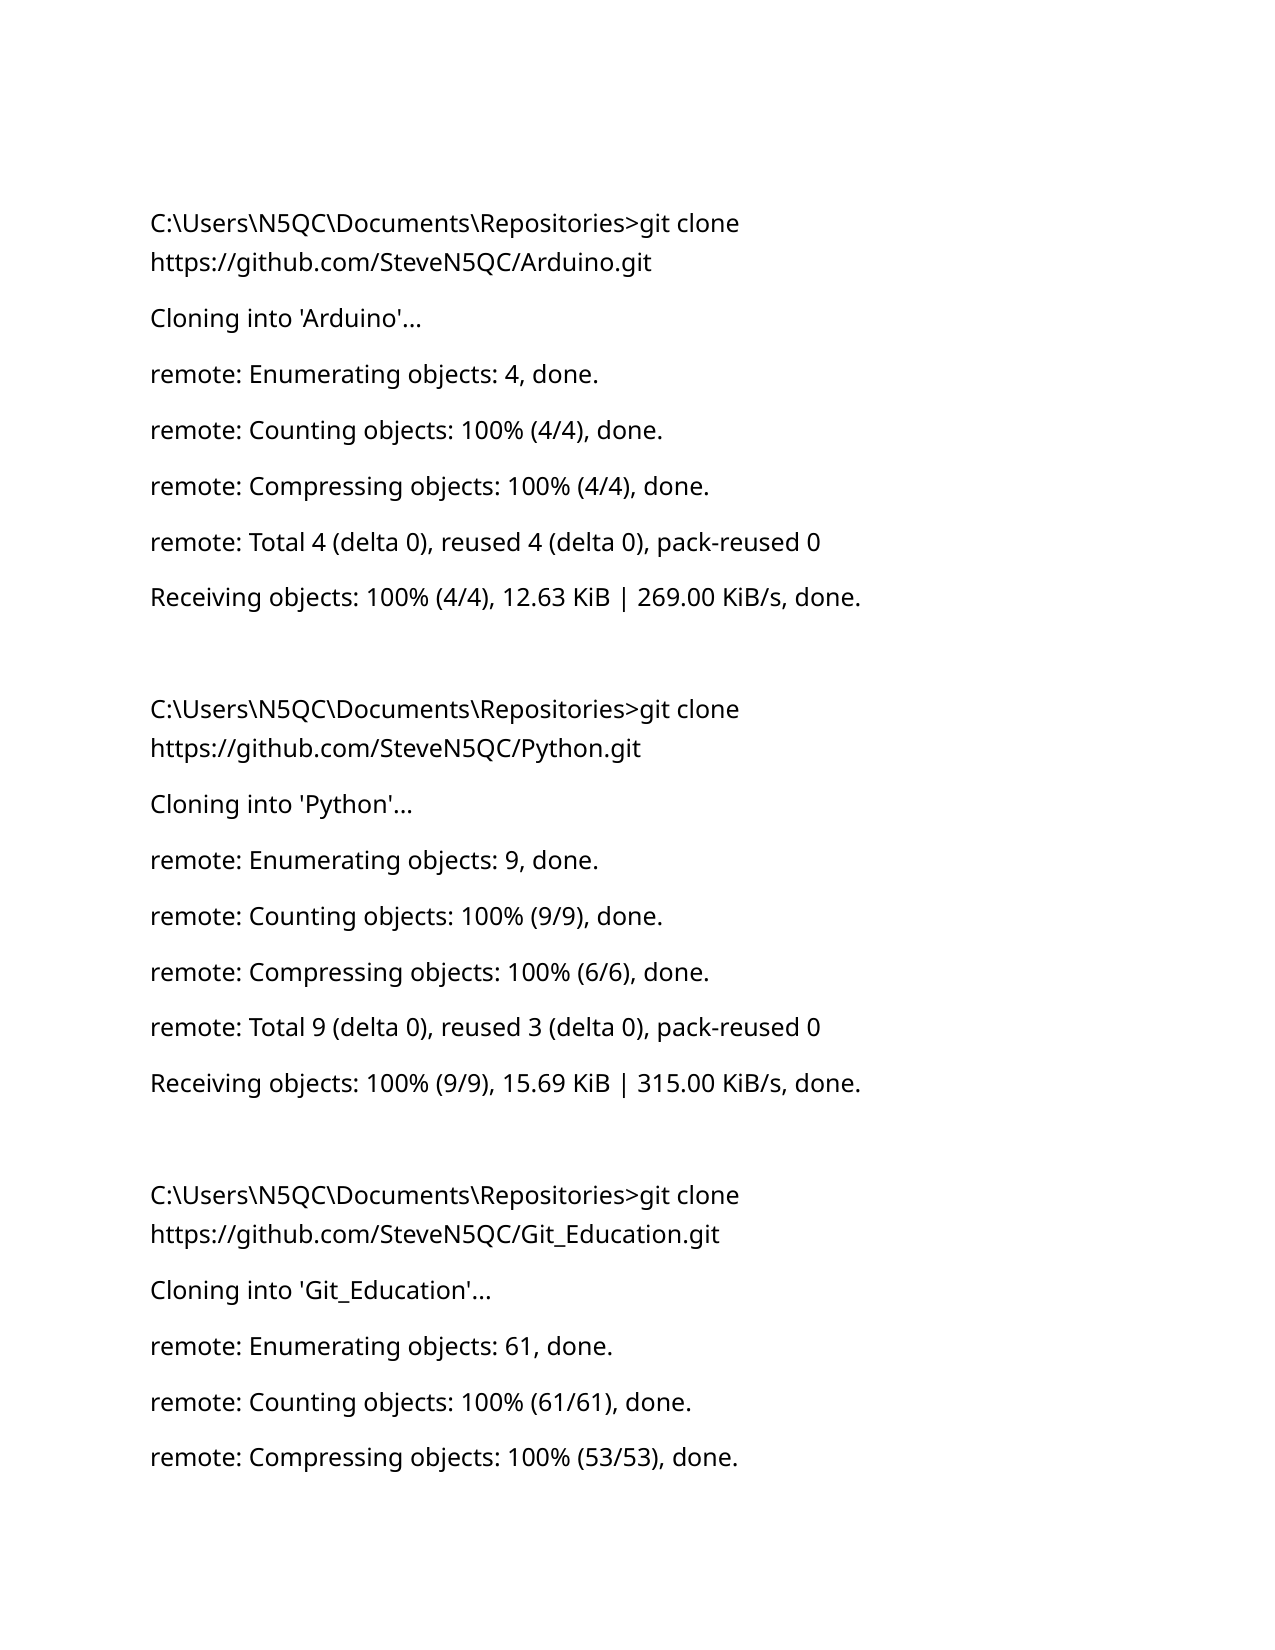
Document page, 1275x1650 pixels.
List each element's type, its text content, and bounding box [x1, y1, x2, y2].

text C:\Users\N5QC\Documents\Repositories>git clone https://github.com/SteveN5QC/Arduino.git [150, 206, 1125, 279]
text remote: Compressing objects: 100% (6/6), done. [150, 954, 1125, 988]
text C:\Users\N5QC\Documents\Repositories>git clone https://github.com/SteveN5QC/Python.git [150, 692, 1125, 765]
text remote: Compressing objects: 100% (4/4), done. [150, 468, 1125, 502]
text Receiving objects: 100% (4/4), 12.63 KiB | 269.00 KiB/s, done. [150, 580, 1125, 614]
text remote: Total 4 (delta 0), reused 4 (delta 0), pack-reused 0 [150, 524, 1125, 558]
text remote: Counting objects: 100% (4/4), done. [150, 412, 1125, 447]
text Cloning into 'Git_Education'... [150, 1272, 1125, 1307]
text Cloning into 'Arduino'... [150, 301, 1125, 335]
text remote: Counting objects: 100% (9/9), done. [150, 898, 1125, 932]
text remote: Enumerating objects: 61, done. [150, 1328, 1125, 1362]
text remote: Total 9 (delta 0), reused 3 (delta 0), pack-reused 0 [150, 1010, 1125, 1044]
text C:\Users\N5QC\Documents\Repositories>git clone https://github.com/SteveN5QC/Git_Education.git [150, 1177, 1125, 1251]
text remote: Enumerating objects: 9, done. [150, 842, 1125, 877]
text Receiving objects: 100% (9/9), 15.69 KiB | 315.00 KiB/s, done. [150, 1066, 1125, 1100]
text remote: Counting objects: 100% (61/61), done. [150, 1384, 1125, 1418]
text remote: Enumerating objects: 4, done. [150, 357, 1125, 391]
text Cloning into 'Python'... [150, 787, 1125, 821]
text remote: Compressing objects: 100% (53/53), done. [150, 1440, 1125, 1474]
